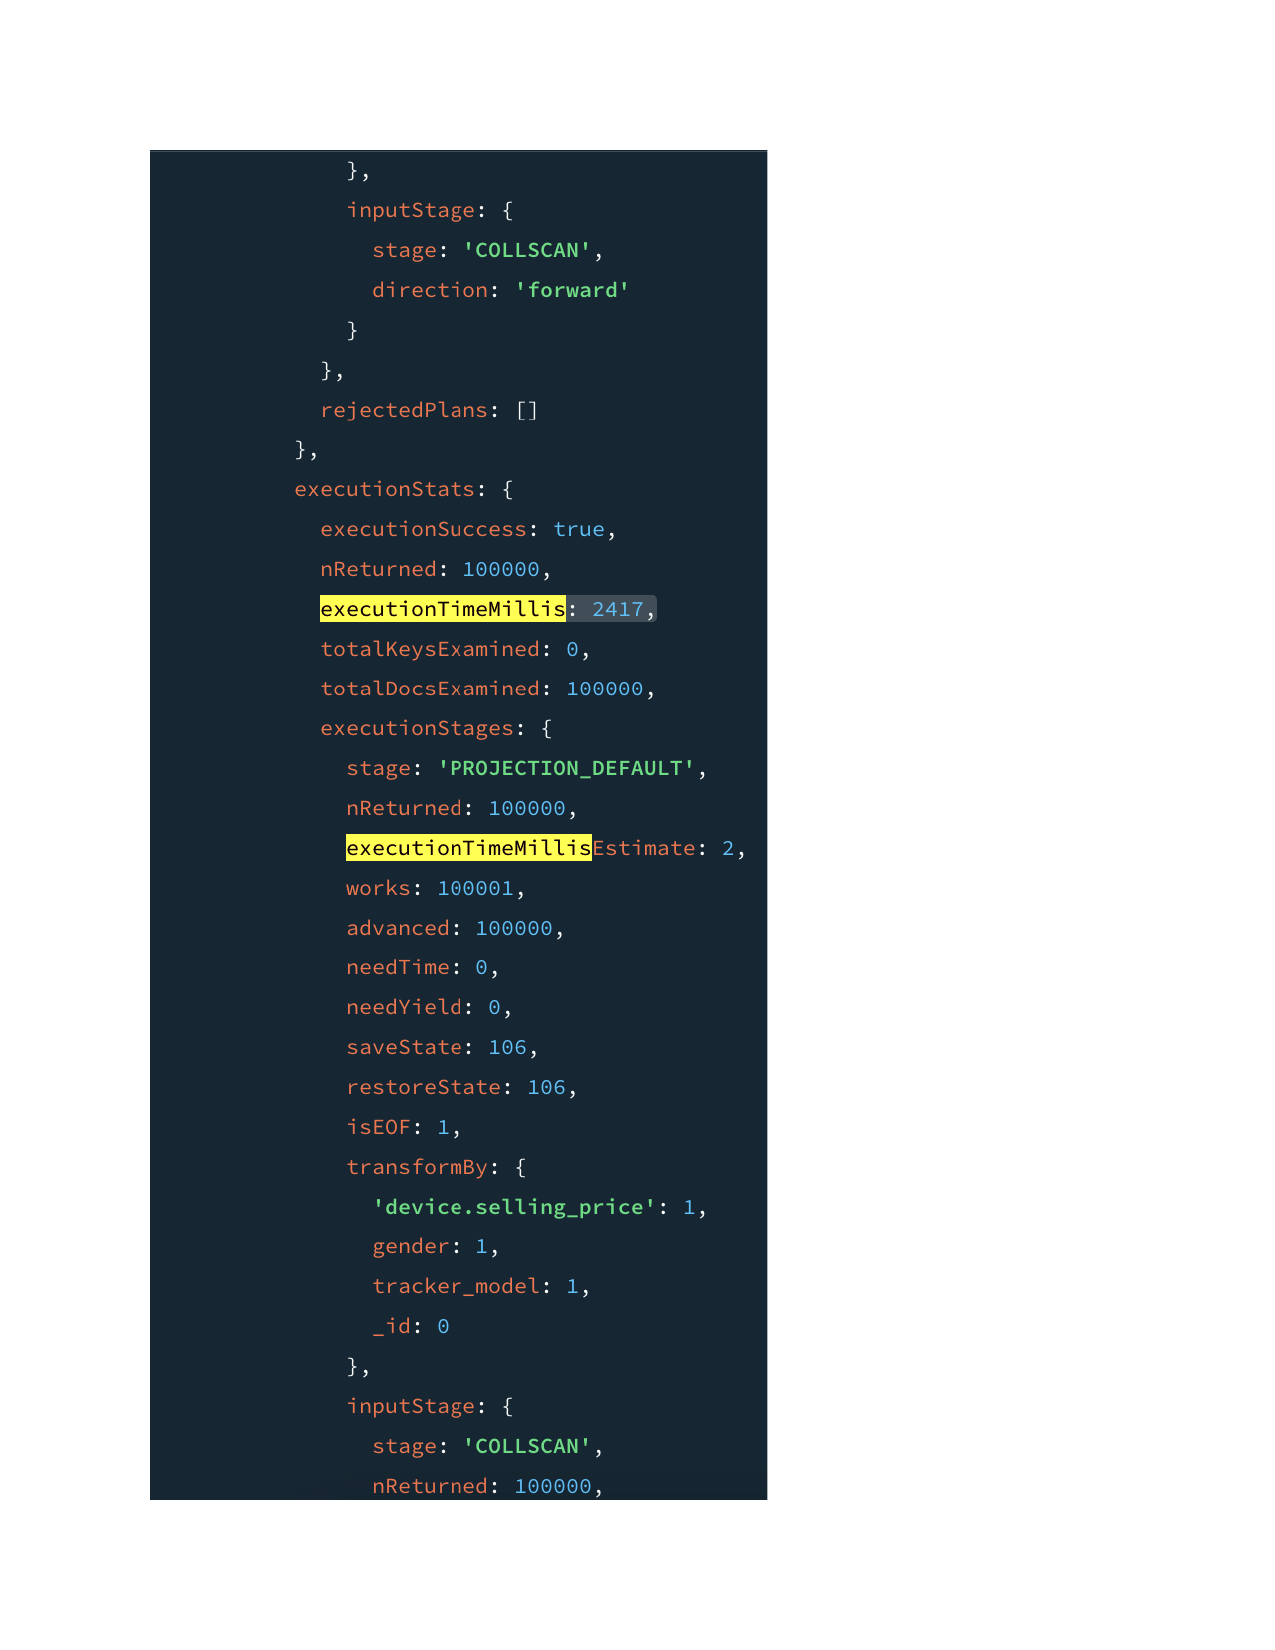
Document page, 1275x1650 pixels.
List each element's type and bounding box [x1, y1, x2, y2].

picture [150, 150, 768, 1500]
